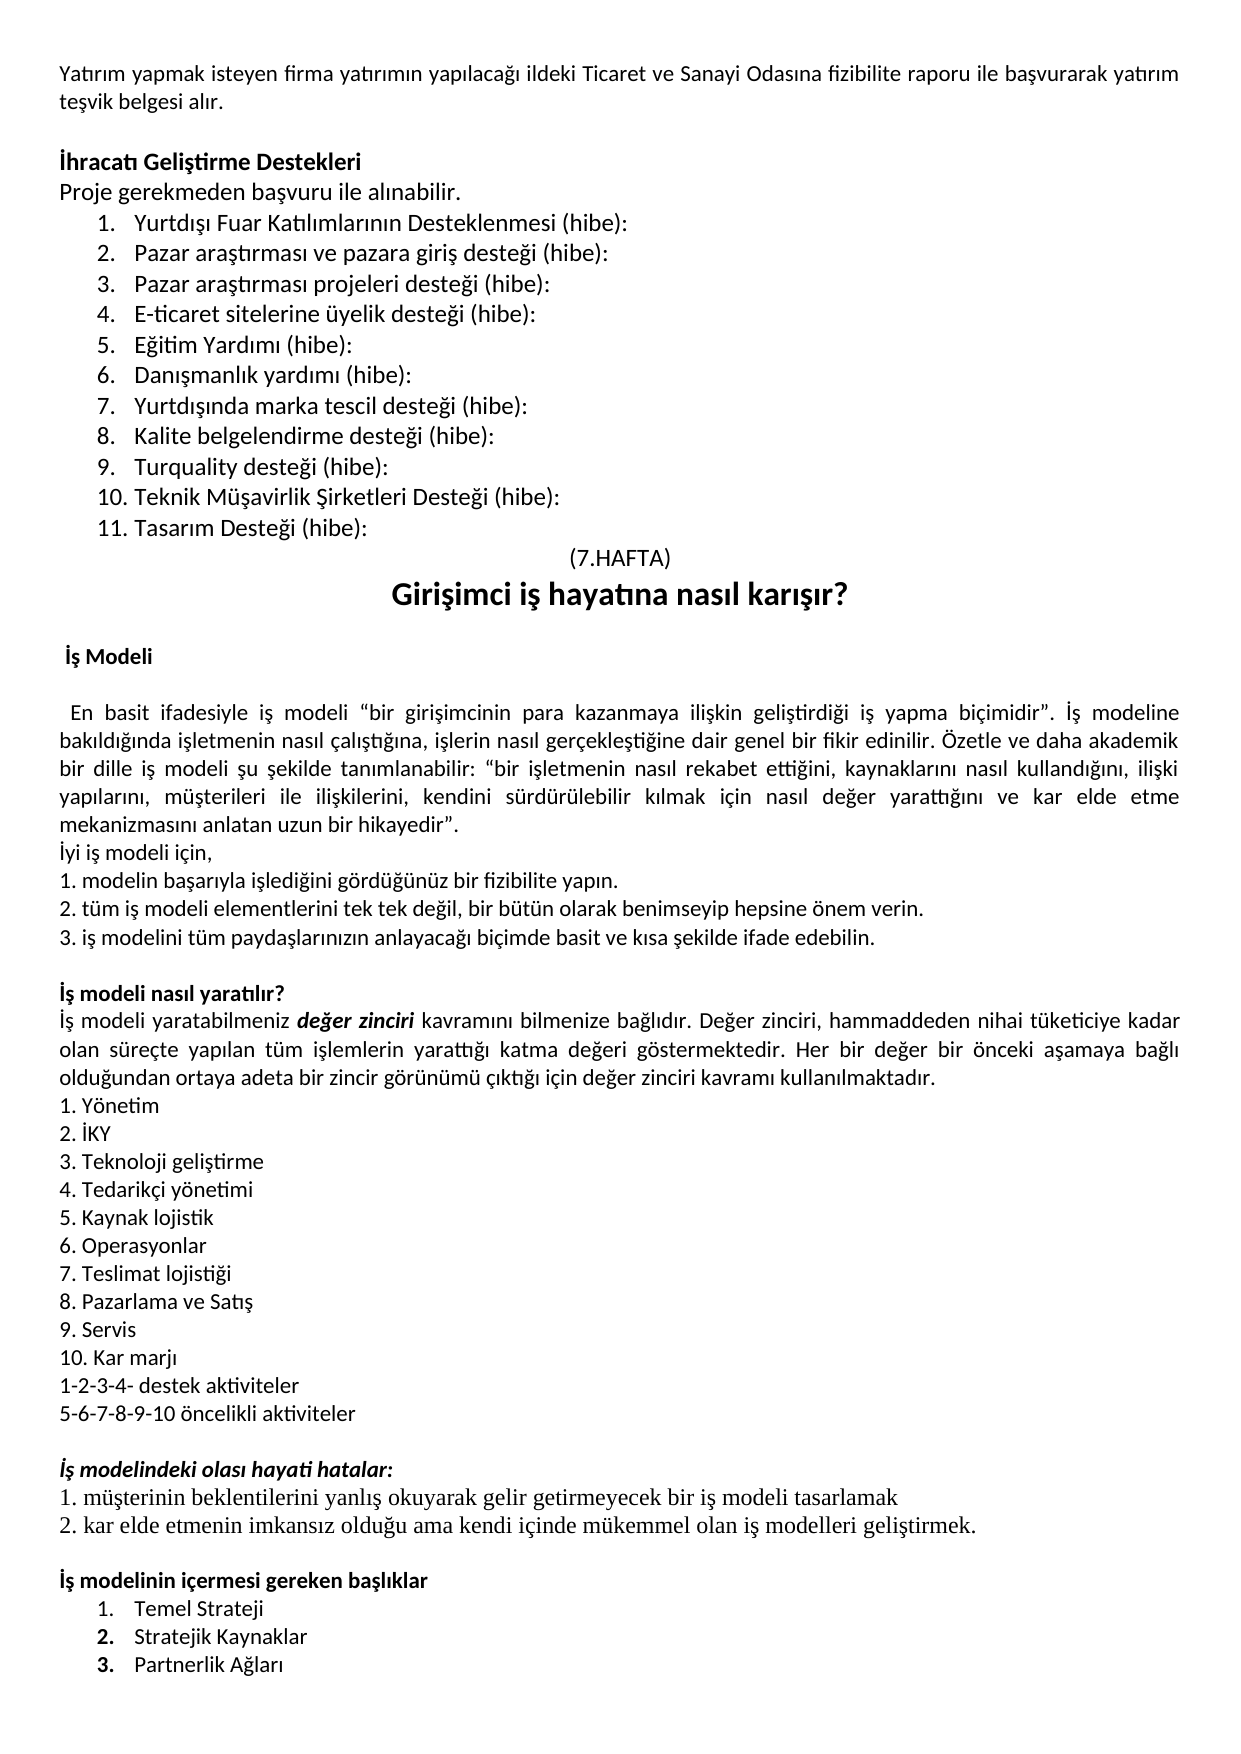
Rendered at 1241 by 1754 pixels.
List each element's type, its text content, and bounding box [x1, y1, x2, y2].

text 6. Operasyonlar [59, 1231, 1181, 1259]
text 4. Tedarikçi yönetimi [59, 1175, 1181, 1203]
text İhracatı Geliştirme Destekleri [59, 146, 1181, 176]
list Teknik Müşavirlik Şirketleri Desteği (hibe): [97, 481, 1181, 512]
list Partnerlik Ağları [97, 1650, 1181, 1678]
text Girişimci iş hayatına nasıl karışır? [59, 573, 1181, 614]
text İyi iş modeli için, [59, 838, 1181, 867]
text İş modeli nasıl yaratılır? [59, 979, 1181, 1007]
text 3. Teknoloji geliştirme [59, 1147, 1181, 1175]
text Yatırım yapmak isteyen firma yatırımın yapılacağı ildeki Ticaret ve Sanayi Odasına fizibilite raporu ile başvurarak yatırım teşvik belgesi alır. [59, 59, 1181, 115]
text 7. Teslimat lojistiği [59, 1259, 1181, 1287]
list Danışmanlık yardımı (hibe): [97, 359, 1181, 390]
text İş Modeli [59, 642, 1181, 670]
list Pazar araştırması projeleri desteği (hibe): [97, 268, 1181, 298]
text 2. kar elde etmenin imkansız olduğu ama kendi içinde mükemmel olan iş modelleri geliştirmek. [59, 1511, 1181, 1538]
list Tasarım Desteği (hibe): [97, 512, 1181, 542]
list Temel Strateji [97, 1594, 1181, 1622]
text 8. Pazarlama ve Satış [59, 1287, 1181, 1315]
list Pazar araştırması ve pazara giriş desteği (hibe): [97, 237, 1181, 268]
list Yurtdışında marka tescil desteği (hibe): [97, 390, 1181, 420]
text 5. Kaynak lojistik [59, 1203, 1181, 1231]
text Proje gerekmeden başvuru ile alınabilir. [59, 176, 1181, 207]
text 1. modelin başarıyla işlediğini gördüğünüz bir fizibilite yapın. [59, 867, 1181, 894]
text İş modelinin içermesi gereken başlıklar [59, 1566, 1181, 1594]
list Yurtdışı Fuar Katılımlarının Desteklenmesi (hibe): [97, 207, 1181, 237]
text (7.HAFTA) [59, 542, 1181, 573]
text 2. tüm iş modeli elementlerini tek tek değil, bir bütün olarak benimseyip hepsine önem verin. [59, 894, 1181, 923]
list E-ticaret sitelerine üyelik desteği (hibe): [97, 298, 1181, 329]
text 1. Yönetim [59, 1091, 1181, 1119]
list Kalite belgelendirme desteği (hibe): [97, 420, 1181, 451]
text 1-2-3-4- destek aktiviteler [59, 1371, 1181, 1399]
text En basit ifadesiyle iş modeli “bir girişimcinin para kazanmaya ilişkin geliştirdiği iş yapma biçimidir”. İş modeline bakıldığında işletmenin nasıl çalıştığına, işlerin nasıl gerçekleştiğine dair genel bir fikir edinilir. Özetle ve daha akademik bir dille iş modeli şu şekilde tanımlanabilir: “bir işletmenin nasıl rekabet ettiğini, kaynaklarını nasıl kullandığını, ilişki yapılarını, müşterileri ile ilişkilerini, kendini sürdürülebilir kılmak için nasıl değer yarattığını ve kar elde etme mekanizmasını anlatan uzun bir hikayedir”. [59, 698, 1181, 838]
list Eğitim Yardımı (hibe): [97, 329, 1181, 359]
text 5-6-7-8-9-10 öncelikli aktiviteler [59, 1399, 1181, 1427]
list Stratejik Kaynaklar [97, 1622, 1181, 1650]
text 2. İKY [59, 1119, 1181, 1147]
text 9. Servis [59, 1315, 1181, 1343]
text 3. iş modelini tüm paydaşlarınızın anlayacağı biçimde basit ve kısa şekilde ifade edebilin. [59, 923, 1181, 951]
text İş modeli yaratabilmeniz değer zinciri kavramını bilmenize bağlıdır. Değer zinciri, hammaddeden nihai tüketiciye kadar olan süreçte yapılan tüm işlemlerin yarattığı katma değeri göstermektedir. Her bir değer bir önceki aşamaya bağlı olduğundan ortaya adeta bir zincir görünümü çıktığı için değer zinciri kavramı kullanılmaktadır. [59, 1007, 1181, 1091]
list Turquality desteği (hibe): [97, 451, 1181, 481]
text İş modelindeki olası hayati hatalar: [59, 1455, 1181, 1483]
text 1. müşterinin beklentilerini yanlış okuyarak gelir getirmeyecek bir iş modeli tasarlamak [59, 1483, 1181, 1511]
text 10. Kar marjı [59, 1343, 1181, 1371]
